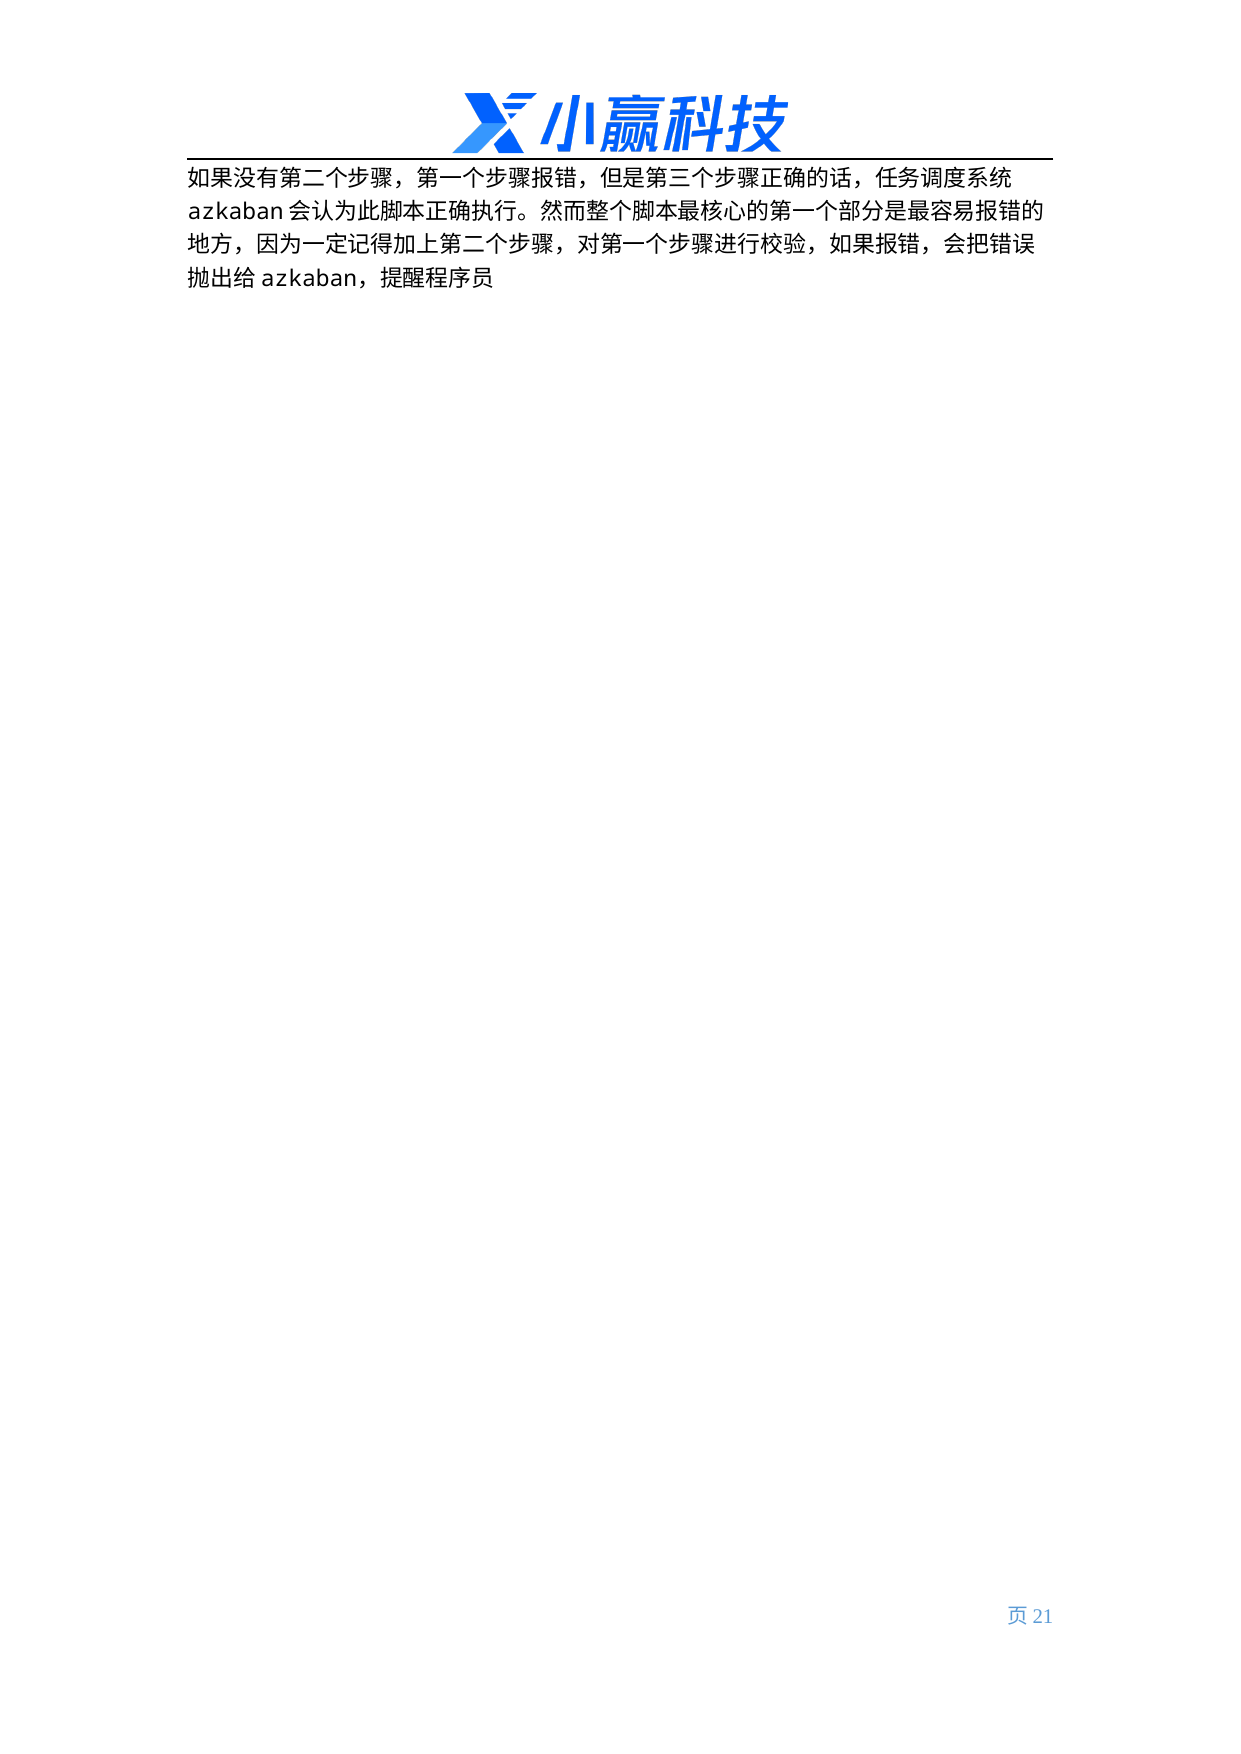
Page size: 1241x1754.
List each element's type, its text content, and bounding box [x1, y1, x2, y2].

picture [448, 88, 792, 158]
